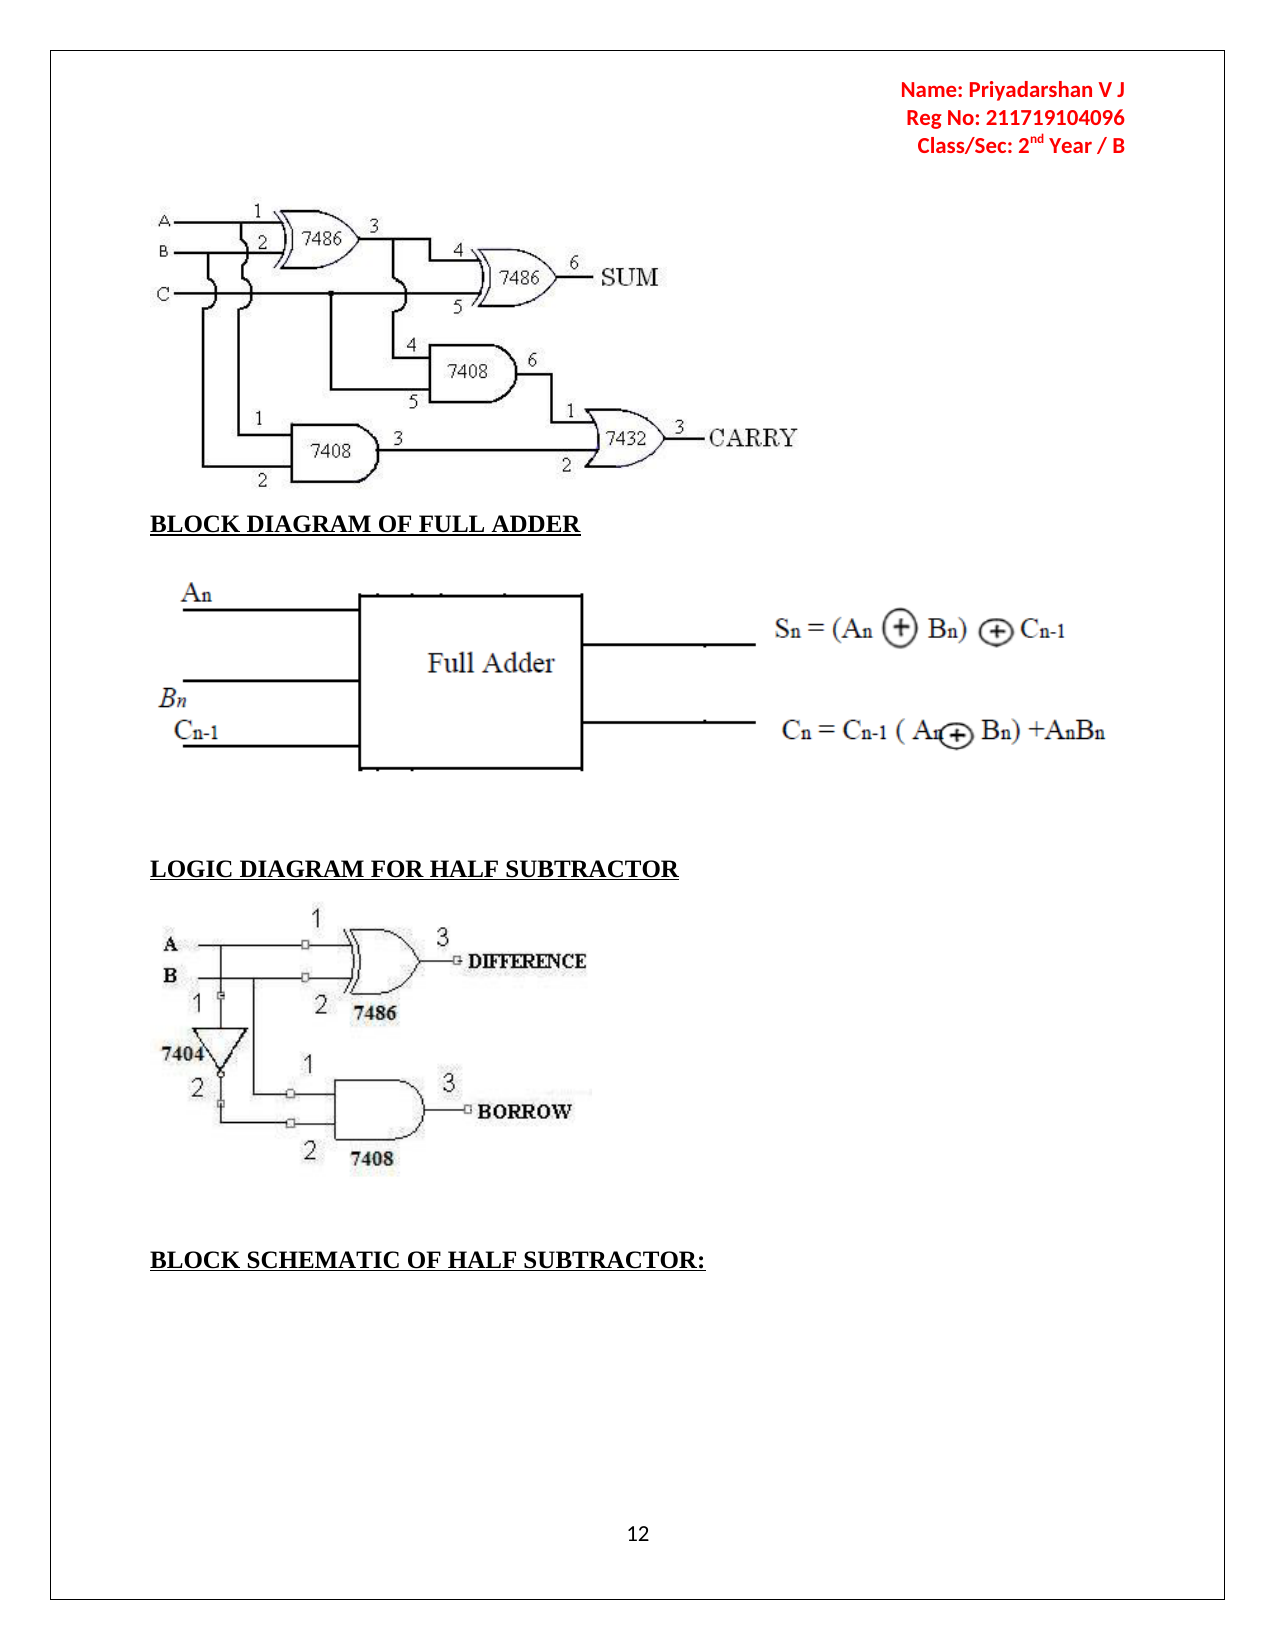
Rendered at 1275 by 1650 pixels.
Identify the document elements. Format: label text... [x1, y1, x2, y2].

picture [150, 557, 1125, 788]
text LOGIC DIAGRAM FOR HALF SUBTRACTOR [150, 854, 1125, 883]
text BLOCK DIAGRAM OF FULL ADDER [150, 509, 1125, 538]
text BLOCK SCHEMATIC OF HALF SUBTRACTOR: [150, 1245, 1125, 1273]
